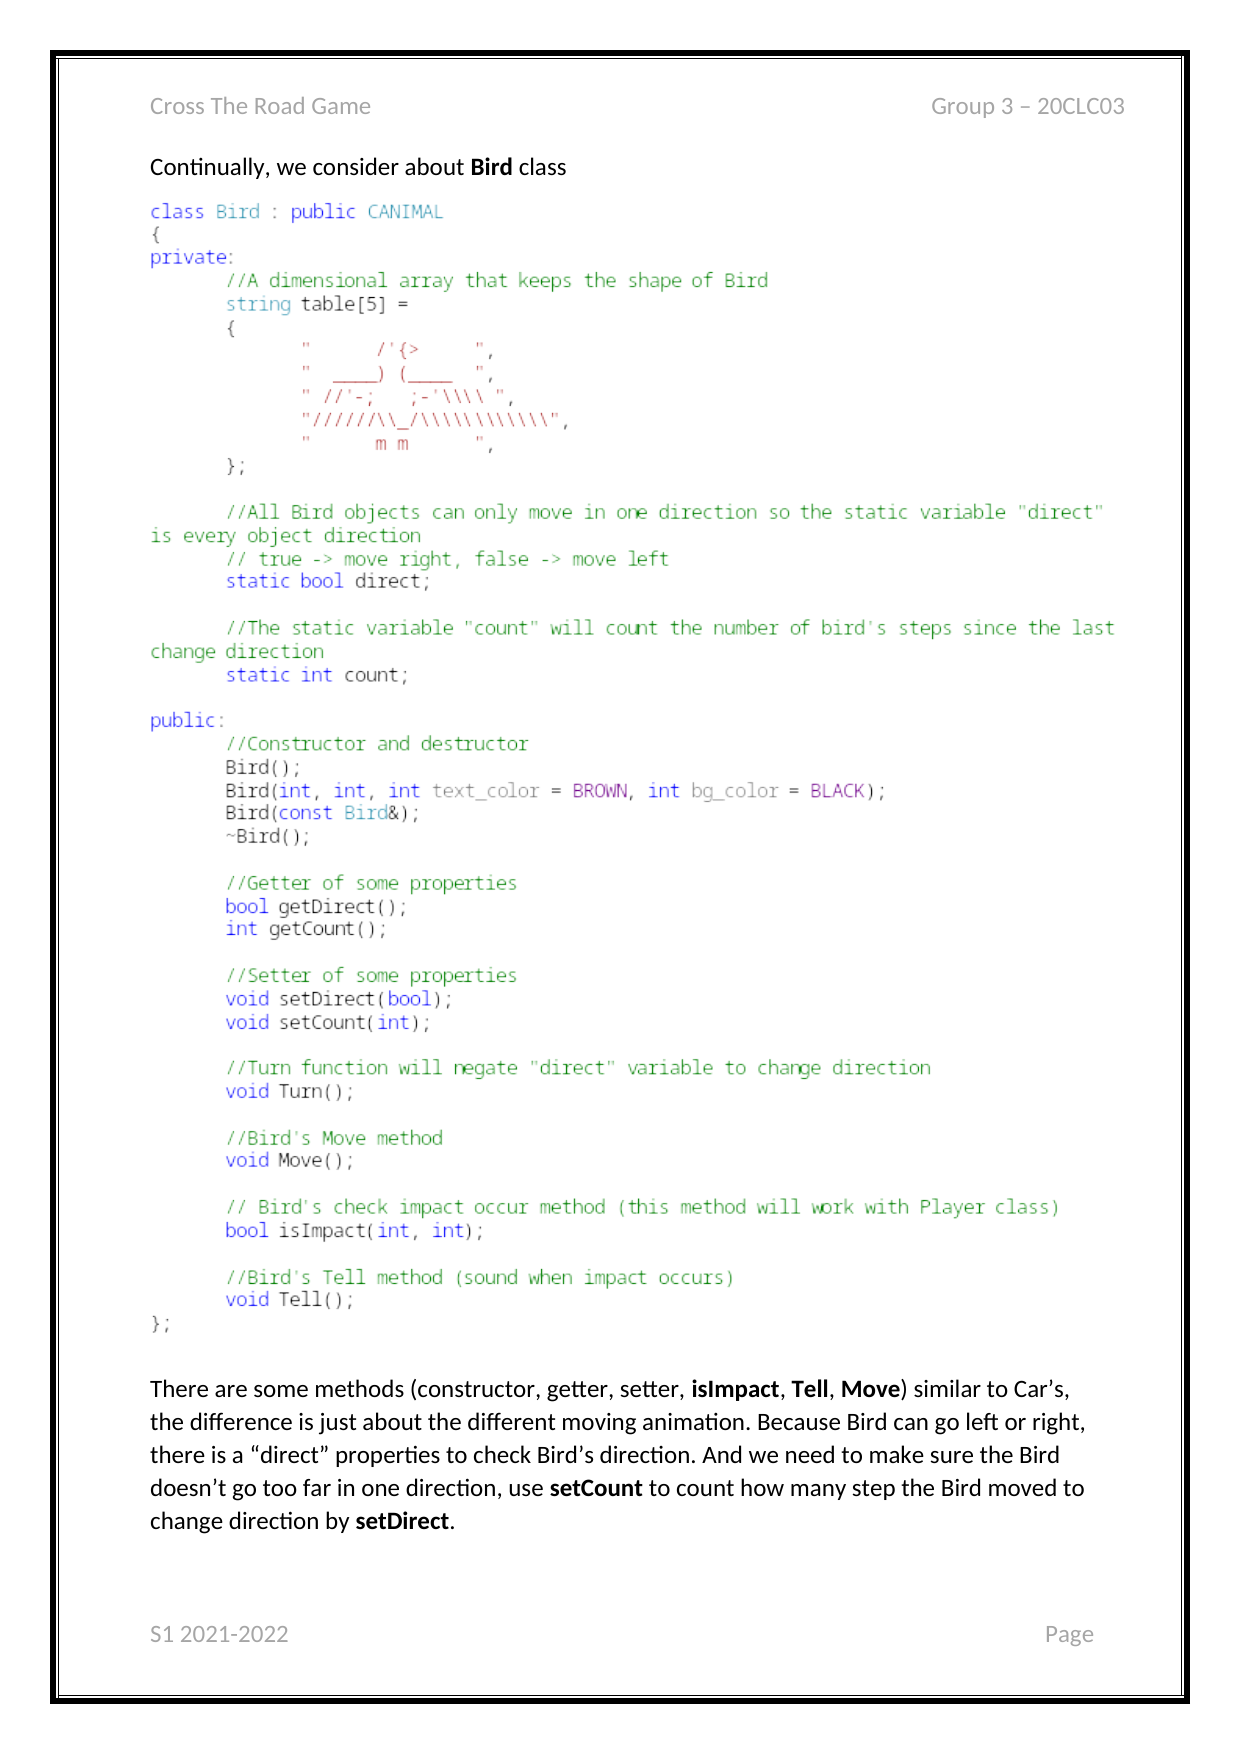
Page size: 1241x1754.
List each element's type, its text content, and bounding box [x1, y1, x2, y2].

text There are some methods (constructor, getter, setter, isImpact, Tell, Move) similar to Car’s, the difference is just about the different moving animation. Because Bird can go left or right, there is a “direct” properties to check Bird’s direction. And we need to make sure the Bird doesn’t go too far in one direction, use setCount to count how many step the Bird moved to change direction by setDirect. [150, 1373, 1090, 1536]
text Continually, we consider about Bird class [150, 151, 1090, 182]
